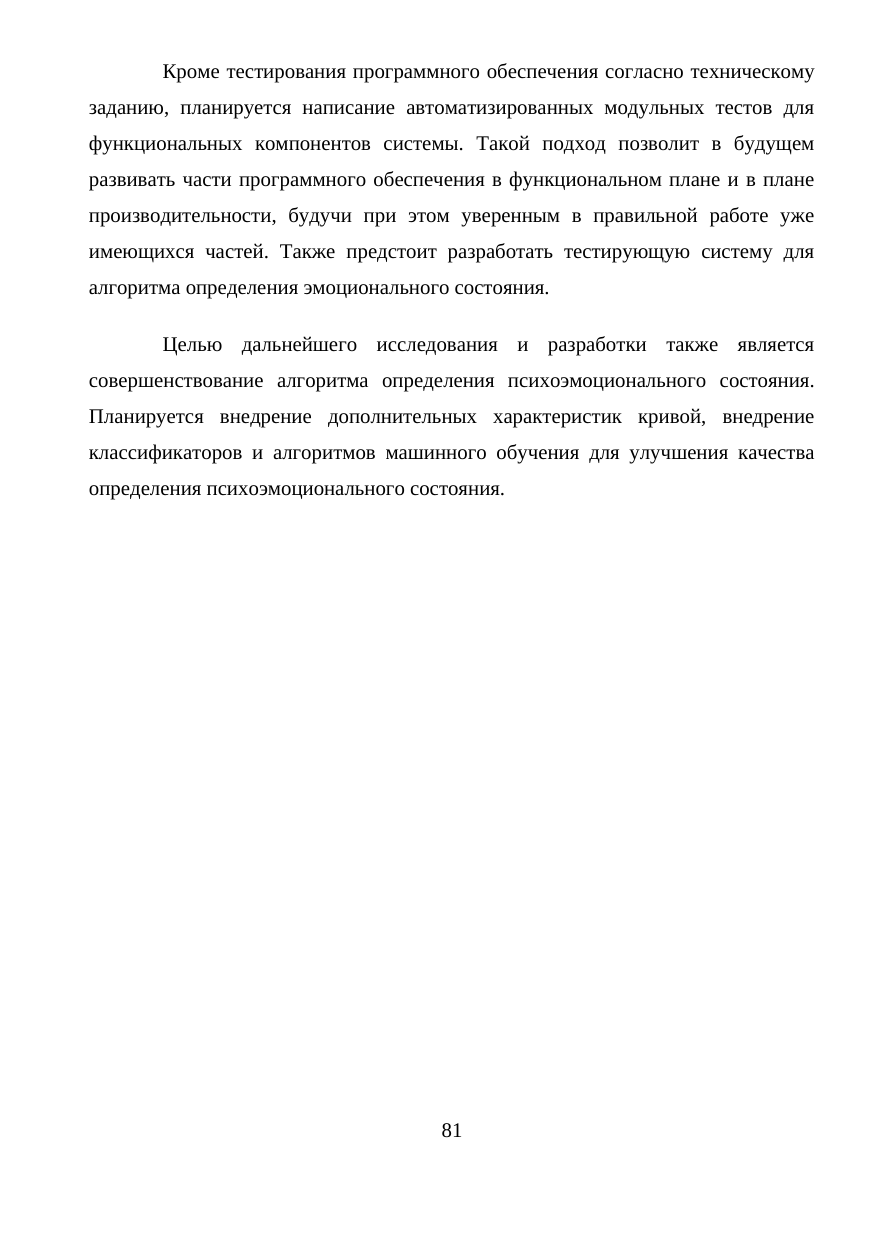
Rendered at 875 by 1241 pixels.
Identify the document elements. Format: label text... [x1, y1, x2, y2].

text Кроме тестирования программного обеспечения согласно техническому заданию, планируется написание автоматизированных модульных тестов для функциональных компонентов системы. Такой подход позволит в будущем развивать части программного обеспечения в функциональном плане и в плане производительности, будучи при этом уверенным в правильной работе уже имеющихся частей. Также предстоит разработать тестирующую систему для алгоритма определения эмоционального состояния. [89, 59, 815, 299]
text Целью дальнейшего исследования и разработки также является совершенствование алгоритма определения психоэмоционального состояния. Планируется внедрение дополнительных характеристик кривой, внедрение классификаторов и алгоритмов машинного обучения для улучшения качества определения психоэмоционального состояния. [89, 332, 815, 500]
